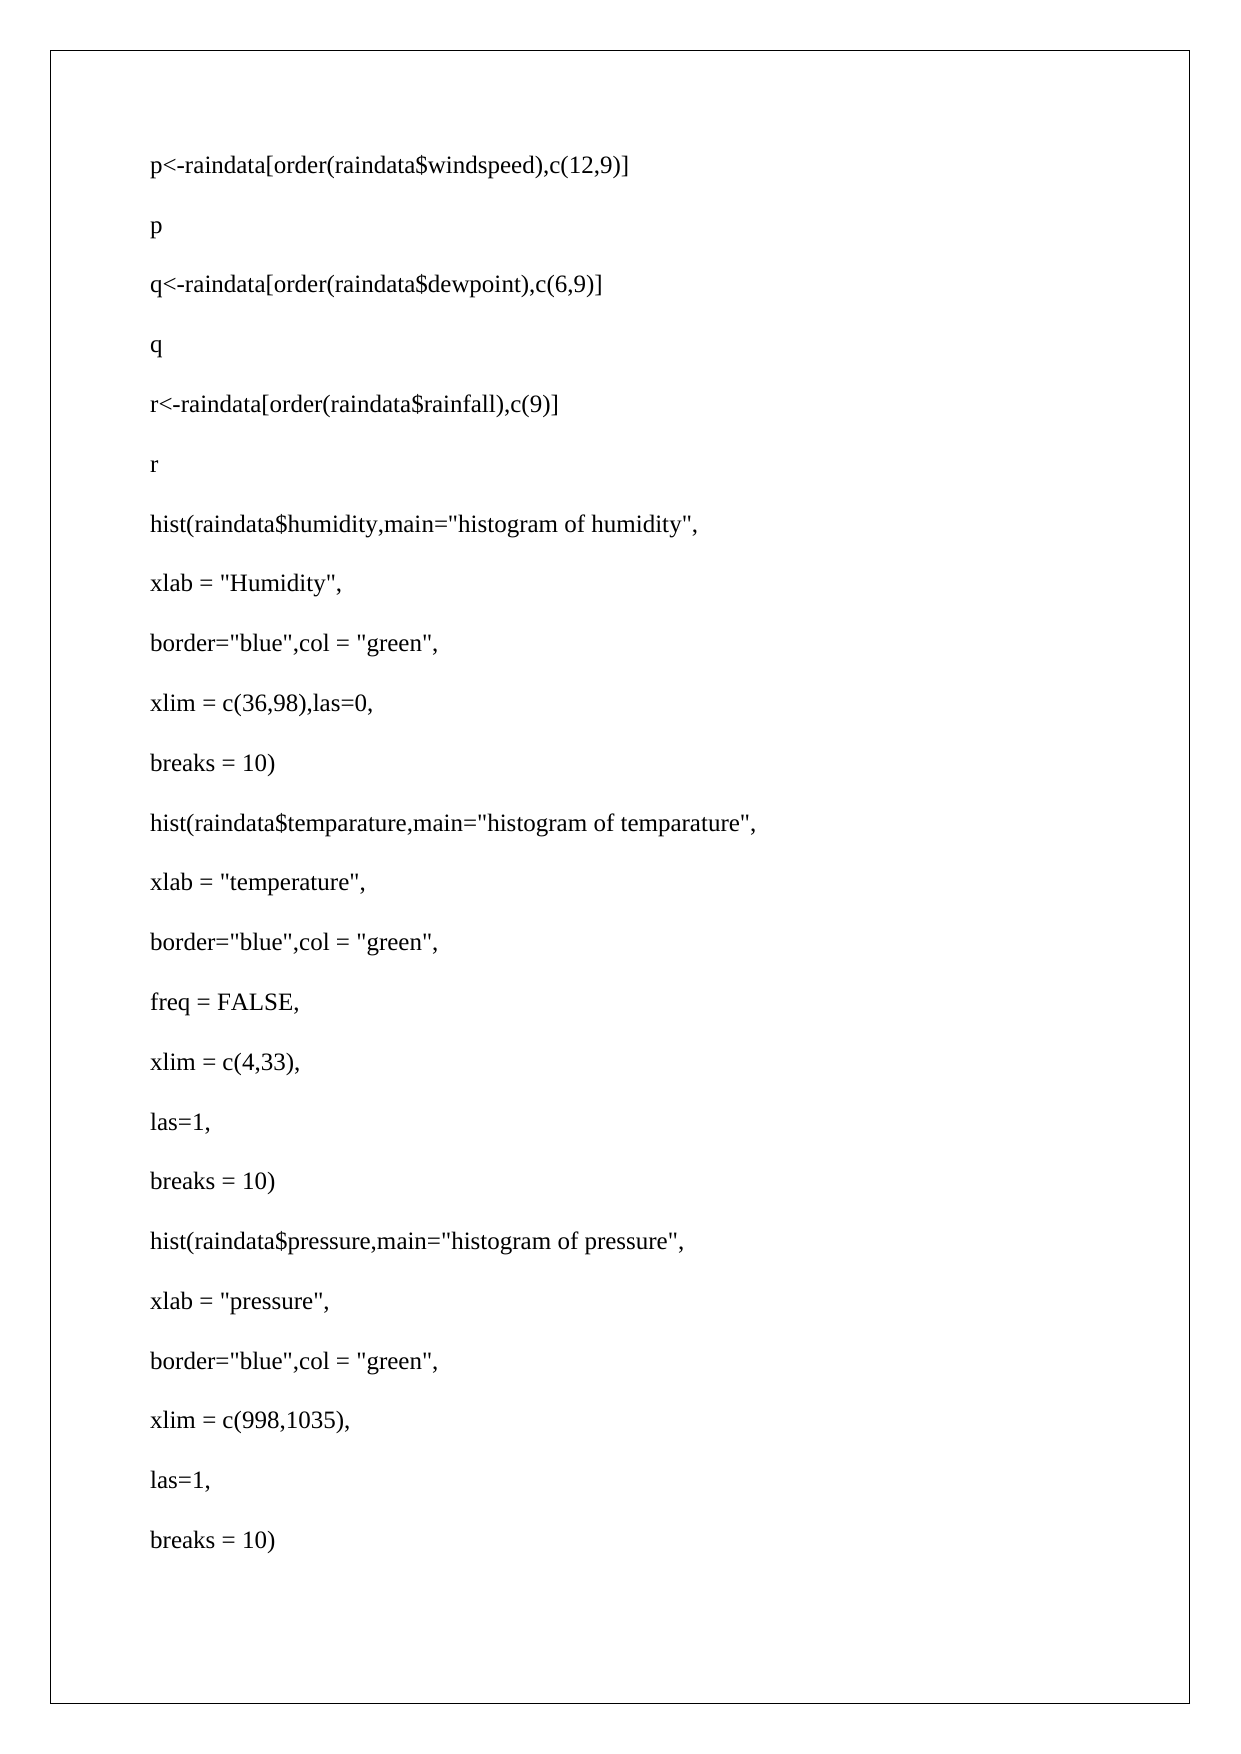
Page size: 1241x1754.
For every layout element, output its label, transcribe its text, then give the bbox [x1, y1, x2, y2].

text breaks = 10) [150, 1166, 1090, 1195]
text border="blue",col = "green", [150, 1346, 1090, 1374]
text hist(raindata$humidity,main="histogram of humidity", [150, 509, 1090, 537]
text las=1, [150, 1465, 1090, 1494]
text breaks = 10) [150, 748, 1090, 777]
text xlim = c(998,1035), [150, 1406, 1090, 1434]
text q [150, 329, 1090, 358]
text q<-raindata[order(raindata$dewpoint),c(6,9)] [150, 269, 1090, 298]
text xlab = "Humidity", [150, 568, 1090, 597]
text xlim = c(36,98),las=0, [150, 688, 1090, 717]
text hist(raindata$pressure,main="histogram of pressure", [150, 1226, 1090, 1255]
text hist(raindata$temparature,main="histogram of temparature", [150, 808, 1090, 836]
text border="blue",col = "green", [150, 927, 1090, 956]
text border="blue",col = "green", [150, 628, 1090, 657]
text breaks = 10) [150, 1525, 1090, 1554]
text xlim = c(4,33), [150, 1047, 1090, 1076]
text p<-raindata[order(raindata$windspeed),c(12,9)] [150, 150, 1090, 179]
text las=1, [150, 1107, 1090, 1135]
text r [150, 449, 1090, 478]
text freq = FALSE, [150, 987, 1090, 1016]
text xlab = "temperature", [150, 867, 1090, 896]
text xlab = "pressure", [150, 1286, 1090, 1315]
text r<-raindata[order(raindata$rainfall),c(9)] [150, 389, 1090, 418]
text p [150, 210, 1090, 238]
